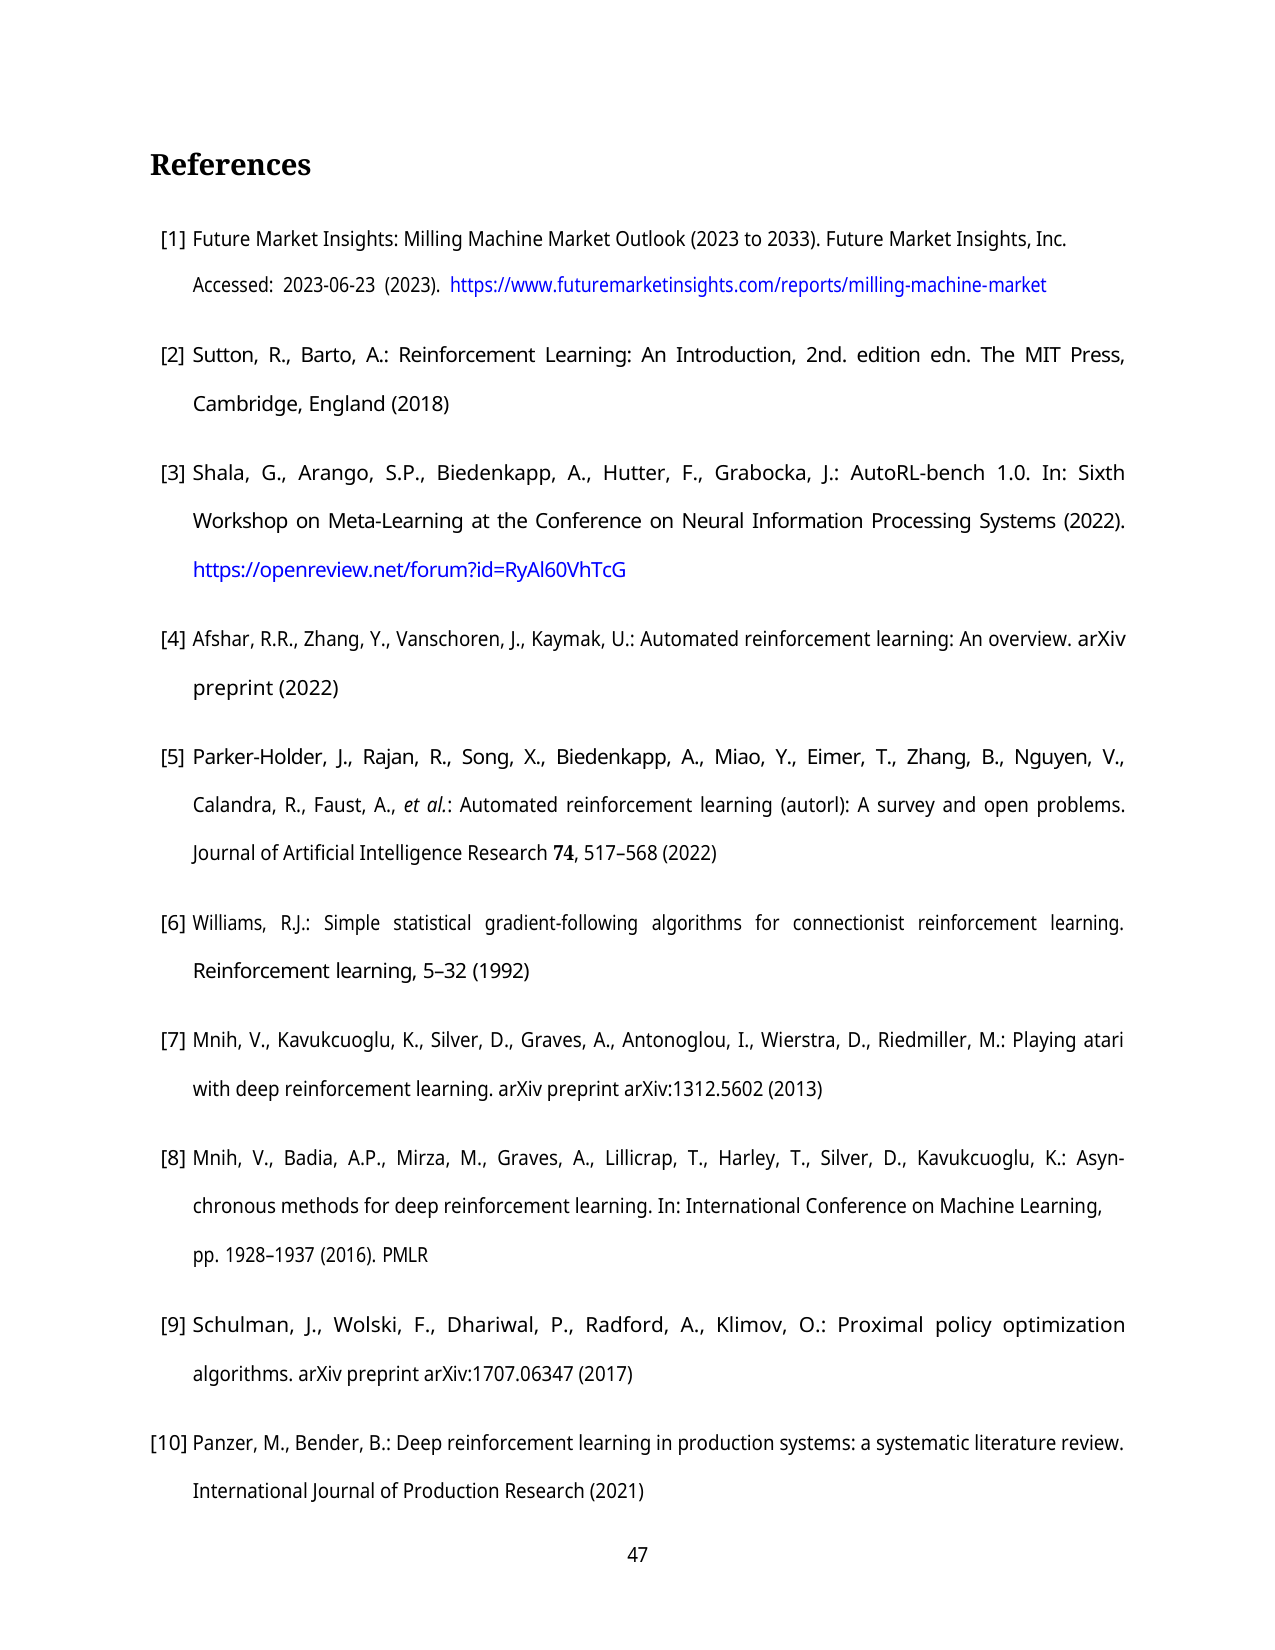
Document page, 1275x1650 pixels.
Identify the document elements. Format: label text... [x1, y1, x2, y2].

list Mnih, V., Kavukcuoglu, K., Silver, D., Graves, A., Antonoglou, I., Wierstra, D., Riedmiller, M.: Playing atari with deep reinforcement learning. arXiv preprint arXiv:1312.5602 (2013) [160, 1026, 1125, 1102]
text Accessed: 2023-06-23 (2023). https://www.futuremarketinsights.com/reports/milling-machine-market [193, 270, 1275, 299]
list Schulman, J., Wolski, F., Dhariwal, P., Radford, A., Klimov, O.: Proximal policy optimization algorithms. arXiv preprint arXiv:1707.06347 (2017) [160, 1310, 1125, 1387]
list Sutton, R., Barto, A.: Reinforcement Learning: An Introduction, 2nd. edition edn. The MIT Press, Cambridge, England (2018) [160, 341, 1126, 417]
list Williams, R.J.: Simple statistical gradient-following algorithms for connectionist reinforcement learning. Reinforcement learning, 5–32 (1992) [160, 908, 1126, 985]
subtitle References [150, 144, 1275, 184]
list Future Market Insights: Milling Machine Market Outlook (2023 to 2033). Future Market Insights, Inc. [160, 224, 1275, 253]
list Parker-Holder, J., Rajan, R., Song, X., Biedenkapp, A., Miao, Y., Eimer, T., Zhang, B., Nguyen, V., Calandra, R., Faust, A., et al.: Automated reinforcement learning (autorl): A survey and open problems. Journal of Artificial Intelligence Research 74, 517–568 (2022) [160, 742, 1126, 867]
list Mnih, V., Badia, A.P., Mirza, M., Graves, A., Lillicrap, T., Harley, T., Silver, D., Kavukcuoglu, K.: Asyn- chronous methods for deep reinforcement learning. In: International Conference on Machine Learning, [160, 1143, 1126, 1220]
list Shala, G., Arango, S.P., Biedenkapp, A., Hutter, F., Grabocka, J.: AutoRL-bench 1.0. In: Sixth Workshop on Meta-Learning at the Conference on Neural Information Processing Systems (2022). https://openreview.net/forum?id=RyAl60VhTcG [160, 458, 1126, 583]
list Afshar, R.R., Zhang, Y., Vanschoren, J., Kaymak, U.: Automated reinforcement learning: An overview. arXiv preprint (2022) [160, 624, 1126, 701]
list Panzer, M., Bender, B.: Deep reinforcement learning in production systems: a systematic literature review. International Journal of Production Research (2021) [150, 1428, 1125, 1505]
text pp. 1928–1937 (2016). PMLR [193, 1240, 1275, 1268]
